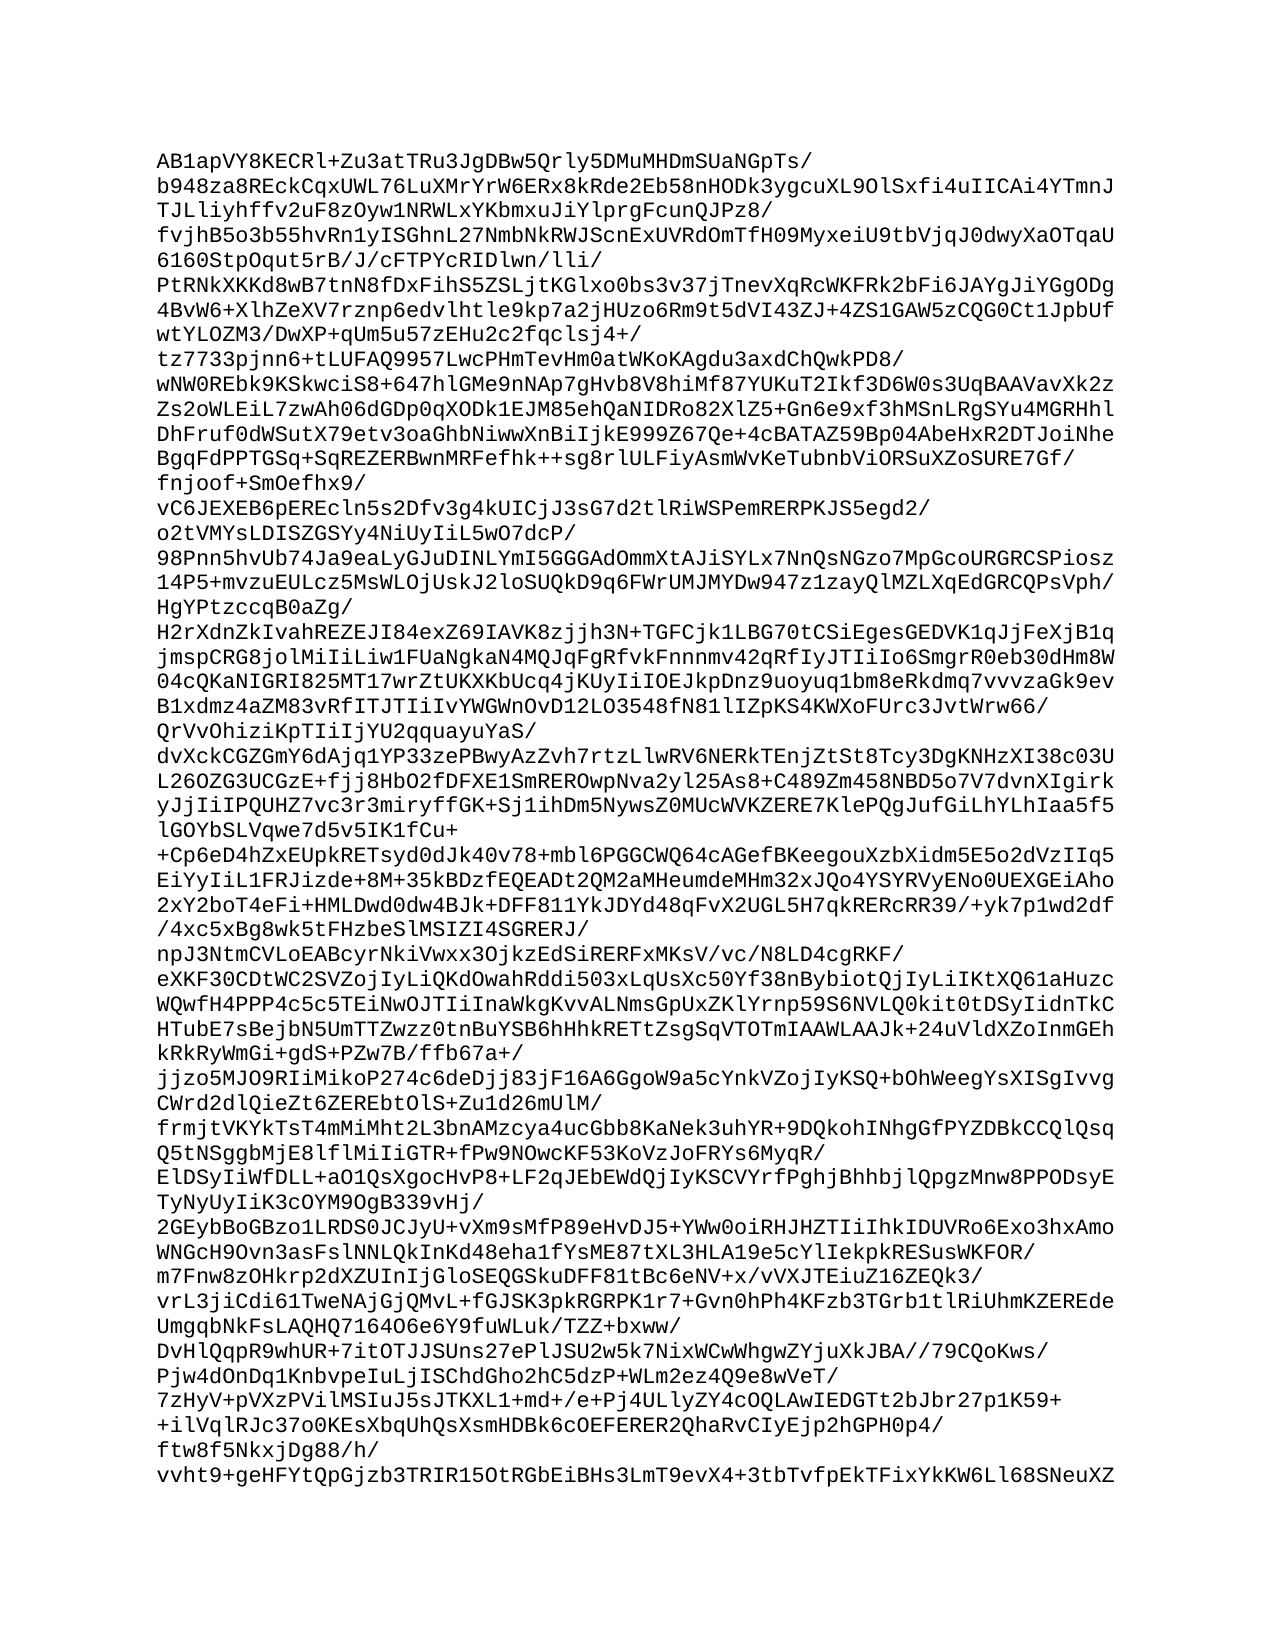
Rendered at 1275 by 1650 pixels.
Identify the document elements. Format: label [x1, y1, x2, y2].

text [156, 150, 1118, 1489]
